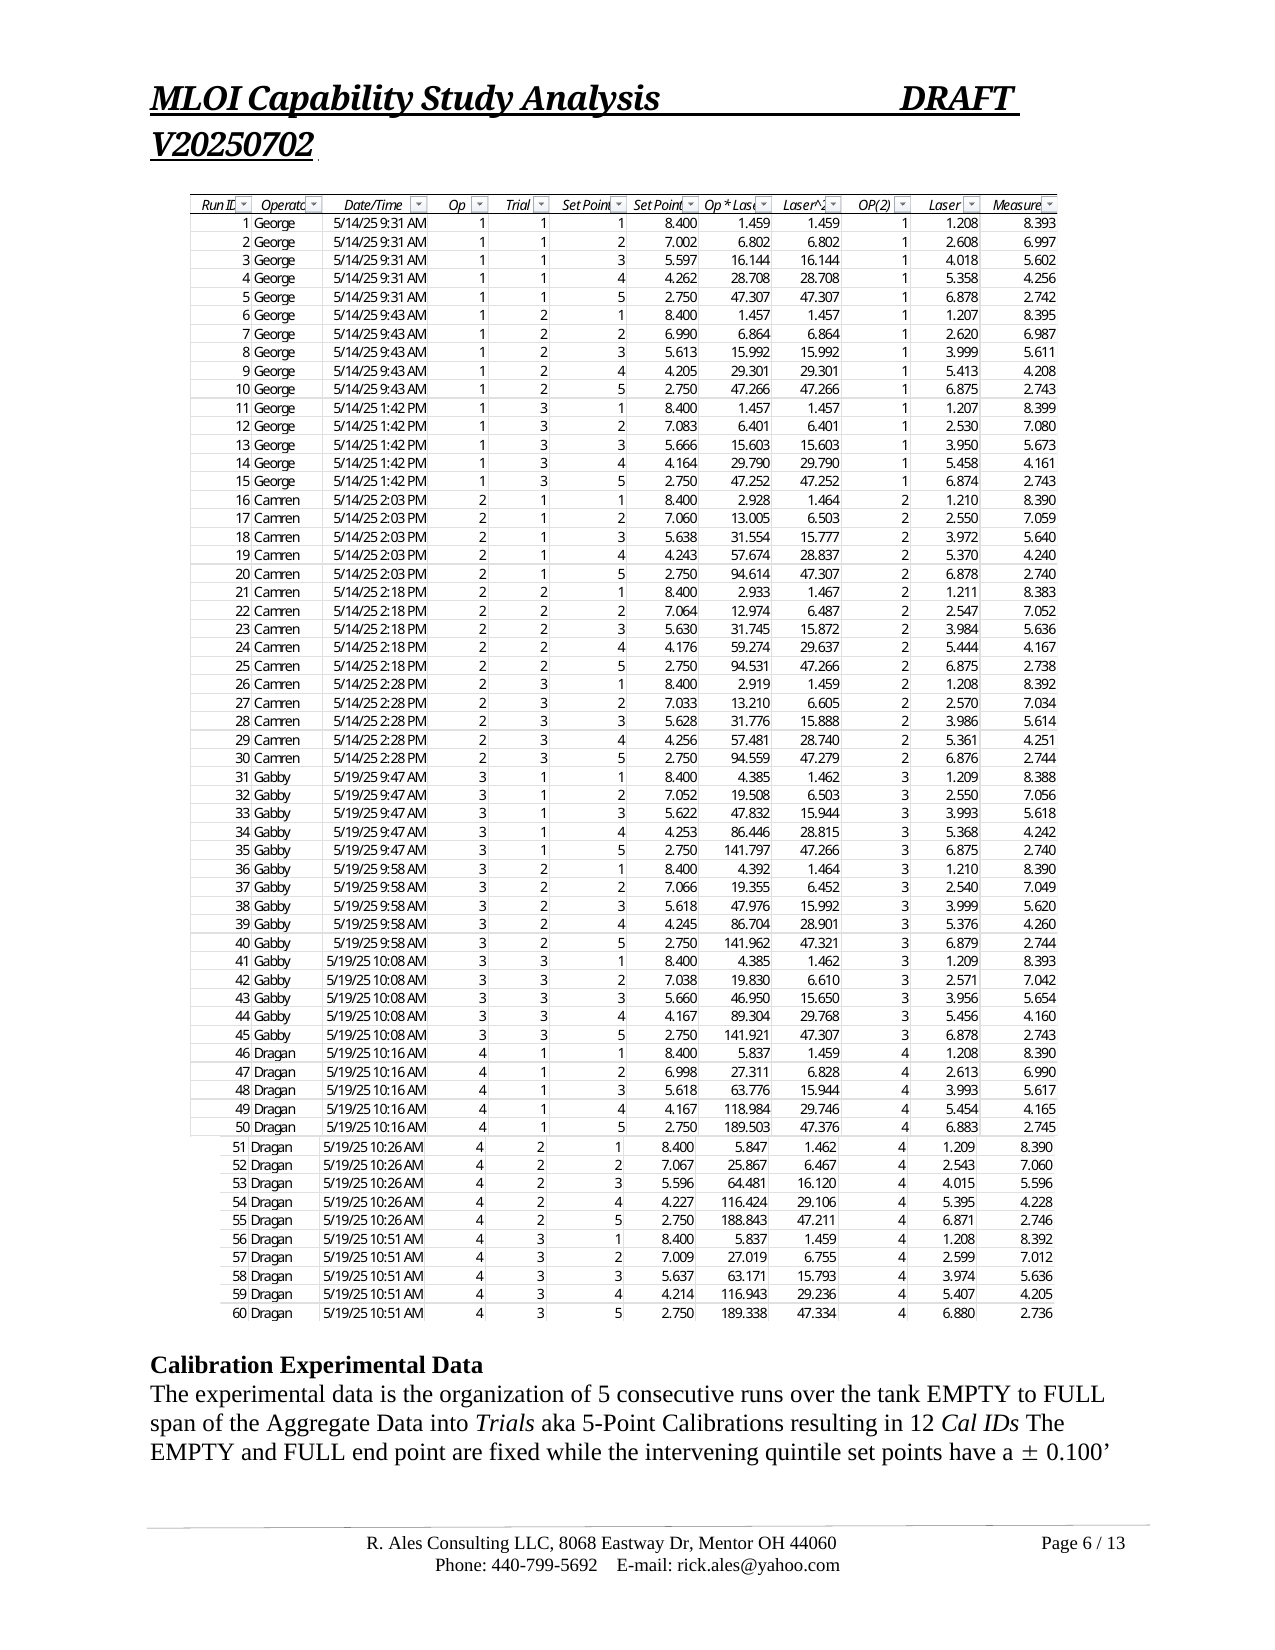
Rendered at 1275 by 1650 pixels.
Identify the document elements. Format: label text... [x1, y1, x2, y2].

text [150, 1379, 1125, 1465]
text Calibration Experimental Data [150, 1350, 1125, 1379]
